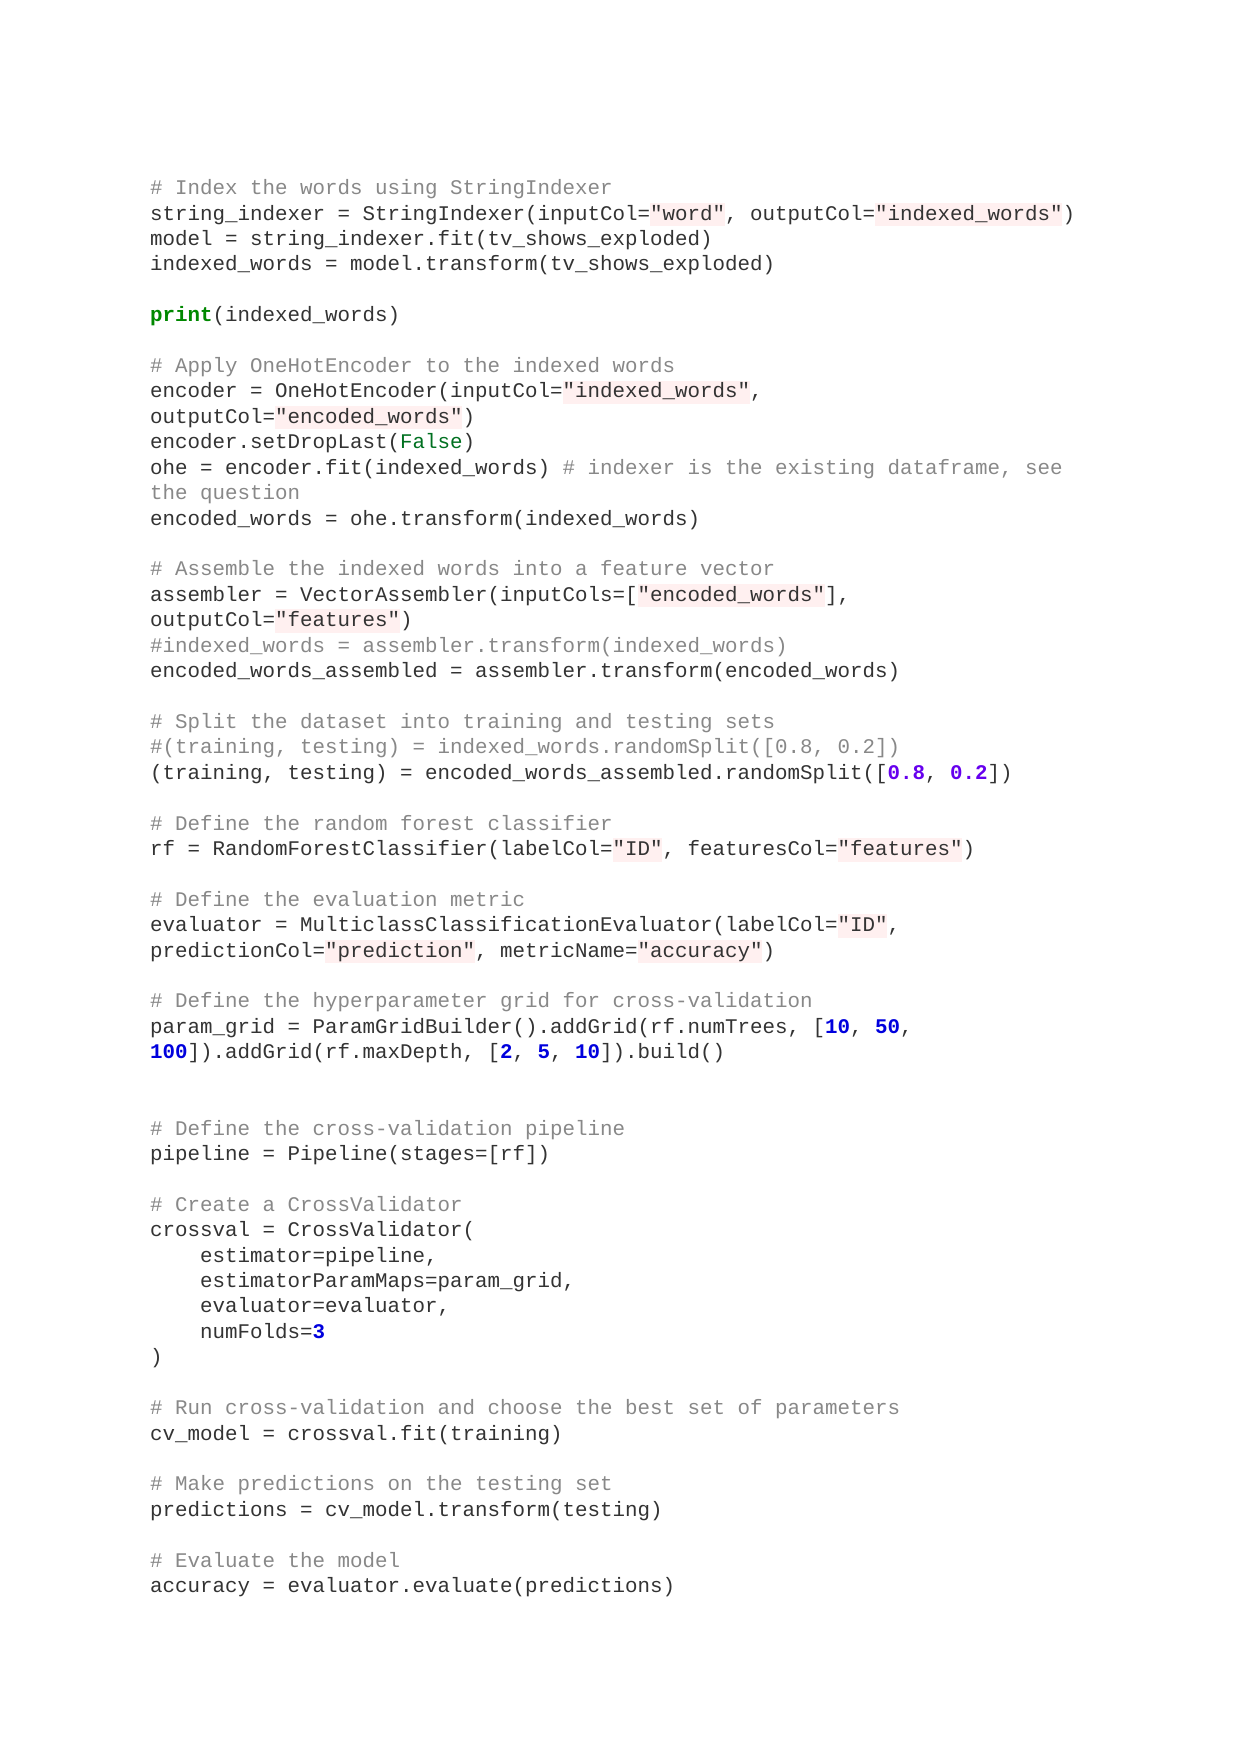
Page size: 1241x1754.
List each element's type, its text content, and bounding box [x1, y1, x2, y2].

text encoder = OneHotEncoder(inputCol="indexed_words", outputCol="encoded_words") [150, 379, 1090, 429]
text numFolds=3 [150, 1319, 1090, 1344]
text string_indexer = StringIndexer(inputCol="word", outputCol="indexed_words") [150, 201, 1090, 226]
text # Assemble the indexed words into a feature vector [150, 557, 1090, 582]
text # Make predictions on the testing set [150, 1472, 1090, 1497]
text # Index the words using StringIndexer [150, 175, 1090, 201]
text # Define the hyperparameter grid for cross-validation [150, 989, 1090, 1014]
text # Apply OneHotEncoder to the indexed words [150, 353, 1090, 379]
text #(training, testing) = indexed_words.randomSplit([0.8, 0.2]) [150, 734, 1090, 760]
text (training, testing) = encoded_words_assembled.randomSplit([0.8, 0.2]) [150, 760, 1090, 785]
text encoder.setDropLast(False) [150, 429, 1090, 455]
text # Run cross-validation and choose the best set of parameters [150, 1395, 1090, 1421]
text ) [150, 1344, 1090, 1370]
text encoded_words = ohe.transform(indexed_words) [150, 506, 1090, 531]
text estimatorParamMaps=param_grid, [150, 1268, 1090, 1294]
text print(indexed_words) [150, 302, 1090, 328]
text evaluator = MulticlassClassificationEvaluator(labelCol="ID", predictionCol="prediction", metricName="accuracy") [150, 912, 1090, 963]
text # Split the dataset into training and testing sets [150, 709, 1090, 734]
text # Define the evaluation metric [150, 887, 1090, 912]
text cv_model = crossval.fit(training) [150, 1421, 1090, 1446]
text # Create a CrossValidator [150, 1192, 1090, 1217]
text # Define the random forest classifier [150, 811, 1090, 836]
text assembler = VectorAssembler(inputCols=["encoded_words"], outputCol="features") [150, 582, 1090, 633]
text # Evaluate the model [150, 1548, 1090, 1573]
text #indexed_words = assembler.transform(indexed_words) [150, 633, 1090, 658]
text pipeline = Pipeline(stages=[rf]) [150, 1141, 1090, 1167]
text encoded_words_assembled = assembler.transform(encoded_words) [150, 658, 1090, 684]
text indexed_words = model.transform(tv_shows_exploded) [150, 252, 1090, 277]
text model = string_indexer.fit(tv_shows_exploded) [150, 226, 1090, 252]
text ohe = encoder.fit(indexed_words) # indexer is the existing dataframe, see the question [150, 455, 1090, 506]
text crossval = CrossValidator( [150, 1217, 1090, 1243]
text accuracy = evaluator.evaluate(predictions) [150, 1573, 1090, 1599]
text predictions = cv_model.transform(testing) [150, 1497, 1090, 1522]
text param_grid = ParamGridBuilder().addGrid(rf.numTrees, [10, 50, 100]).addGrid(rf.maxDepth, [2, 5, 10]).build() [150, 1014, 1090, 1065]
text # Define the cross-validation pipeline [150, 1116, 1090, 1141]
text evaluator=evaluator, [150, 1294, 1090, 1319]
text rf = RandomForestClassifier(labelCol="ID", featuresCol="features") [150, 836, 1090, 862]
text estimator=pipeline, [150, 1243, 1090, 1268]
